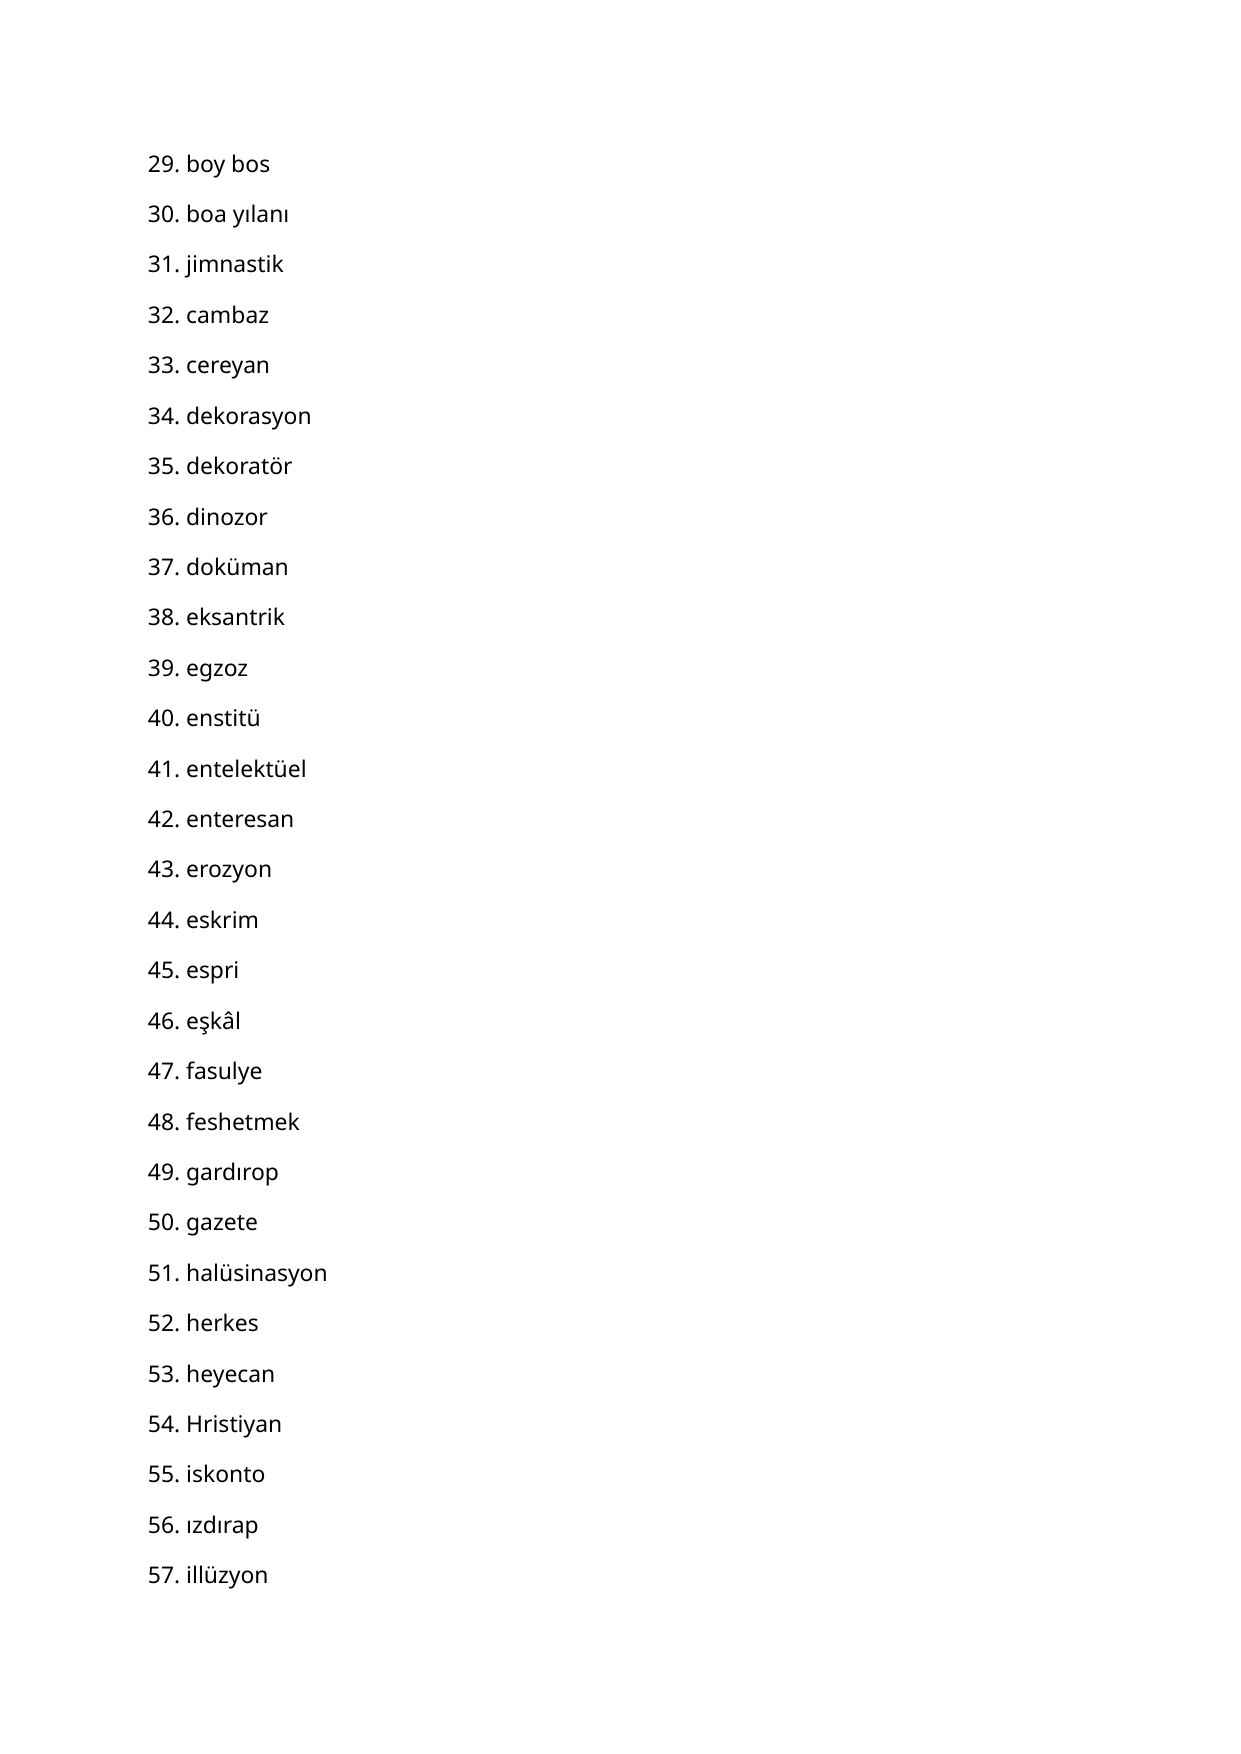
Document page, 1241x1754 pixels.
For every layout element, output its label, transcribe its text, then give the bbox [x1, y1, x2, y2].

text 51. halüsinasyon [148, 1257, 1093, 1288]
text 53. heyecan [148, 1358, 1093, 1389]
text 48. feshetmek [148, 1106, 1093, 1137]
text 39. egzoz [148, 652, 1093, 683]
text 54. Hristiyan [148, 1408, 1093, 1439]
text 52. herkes [148, 1307, 1093, 1338]
text 56. ızdırap [148, 1509, 1093, 1540]
text 32. cambaz [148, 299, 1093, 330]
text 46. eşkâl [148, 1005, 1093, 1036]
text 45. espri [148, 954, 1093, 986]
text 47. fasulye [148, 1055, 1093, 1086]
text 43. erozyon [148, 853, 1093, 885]
text 40. enstitü [148, 702, 1093, 733]
text 57. illüzyon [148, 1559, 1093, 1591]
text 29. boy bos [148, 148, 1093, 179]
text 34. dekorasyon [148, 400, 1093, 431]
text 41. entelektüel [148, 753, 1093, 784]
text 38. eksantrik [148, 601, 1093, 633]
text 35. dekoratör [148, 450, 1093, 481]
text 37. doküman [148, 551, 1093, 582]
text 30. boa yılanı [148, 198, 1093, 229]
text 33. cereyan [148, 349, 1093, 381]
text 50. gazete [148, 1206, 1093, 1238]
text 55. iskonto [148, 1458, 1093, 1490]
text 42. enteresan [148, 803, 1093, 834]
text 31. jimnastik [148, 248, 1093, 280]
text 36. dinozor [148, 501, 1093, 532]
text 49. gardırop [148, 1156, 1093, 1187]
text 44. eskrim [148, 904, 1093, 935]
